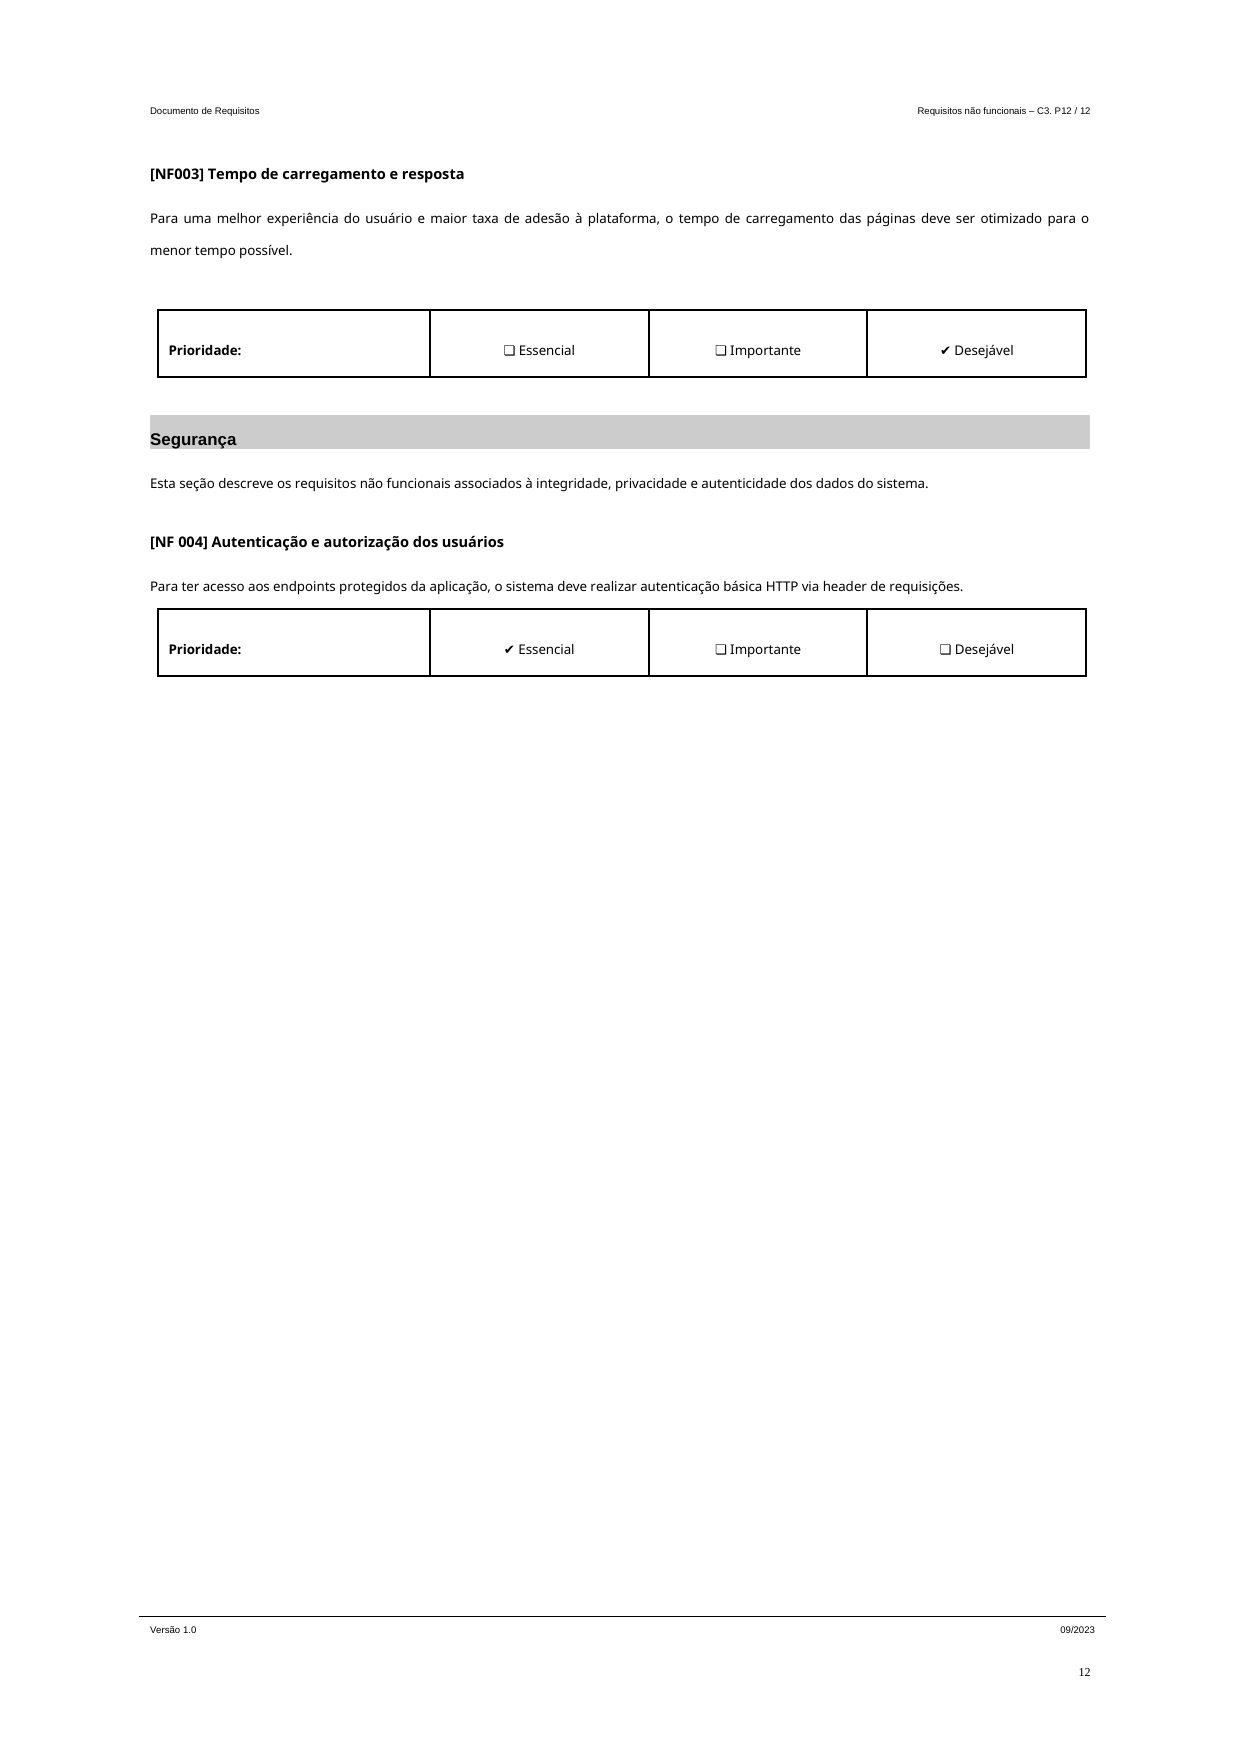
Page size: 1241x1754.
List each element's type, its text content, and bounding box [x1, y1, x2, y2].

table_header Prioridade: [159, 610, 429, 675]
table_header ❏ Essencial [431, 311, 648, 376]
table_header ❏ Importante [650, 311, 866, 376]
table_header ✔ Essencial [431, 610, 648, 675]
text Esta seção descreve os requisitos não funcionais associados à integridade, privacidade e autenticidade dos dados do sistema. [150, 461, 1090, 493]
table_header ✔ Desejável [868, 311, 1085, 376]
table_header ❏ Desejável [868, 610, 1085, 675]
table_header Prioridade: [159, 311, 429, 376]
text Para ter acesso aos endpoints protegidos da aplicação, o sistema deve realizar autenticação básica HTTP via header de requisições. [150, 564, 1090, 596]
table_header ❏ Importante [650, 610, 866, 675]
text Para uma melhor experiência do usuário e maior taxa de adesão à plataforma, o tempo de carregamento das páginas deve ser otimizado para o menor tempo possível. [150, 197, 1090, 259]
text [NF 004] Autenticação e autorização dos usuários [150, 518, 1090, 552]
text [NF003] Tempo de carregamento e resposta [150, 150, 1090, 184]
subtitle Segurança [150, 415, 1090, 449]
